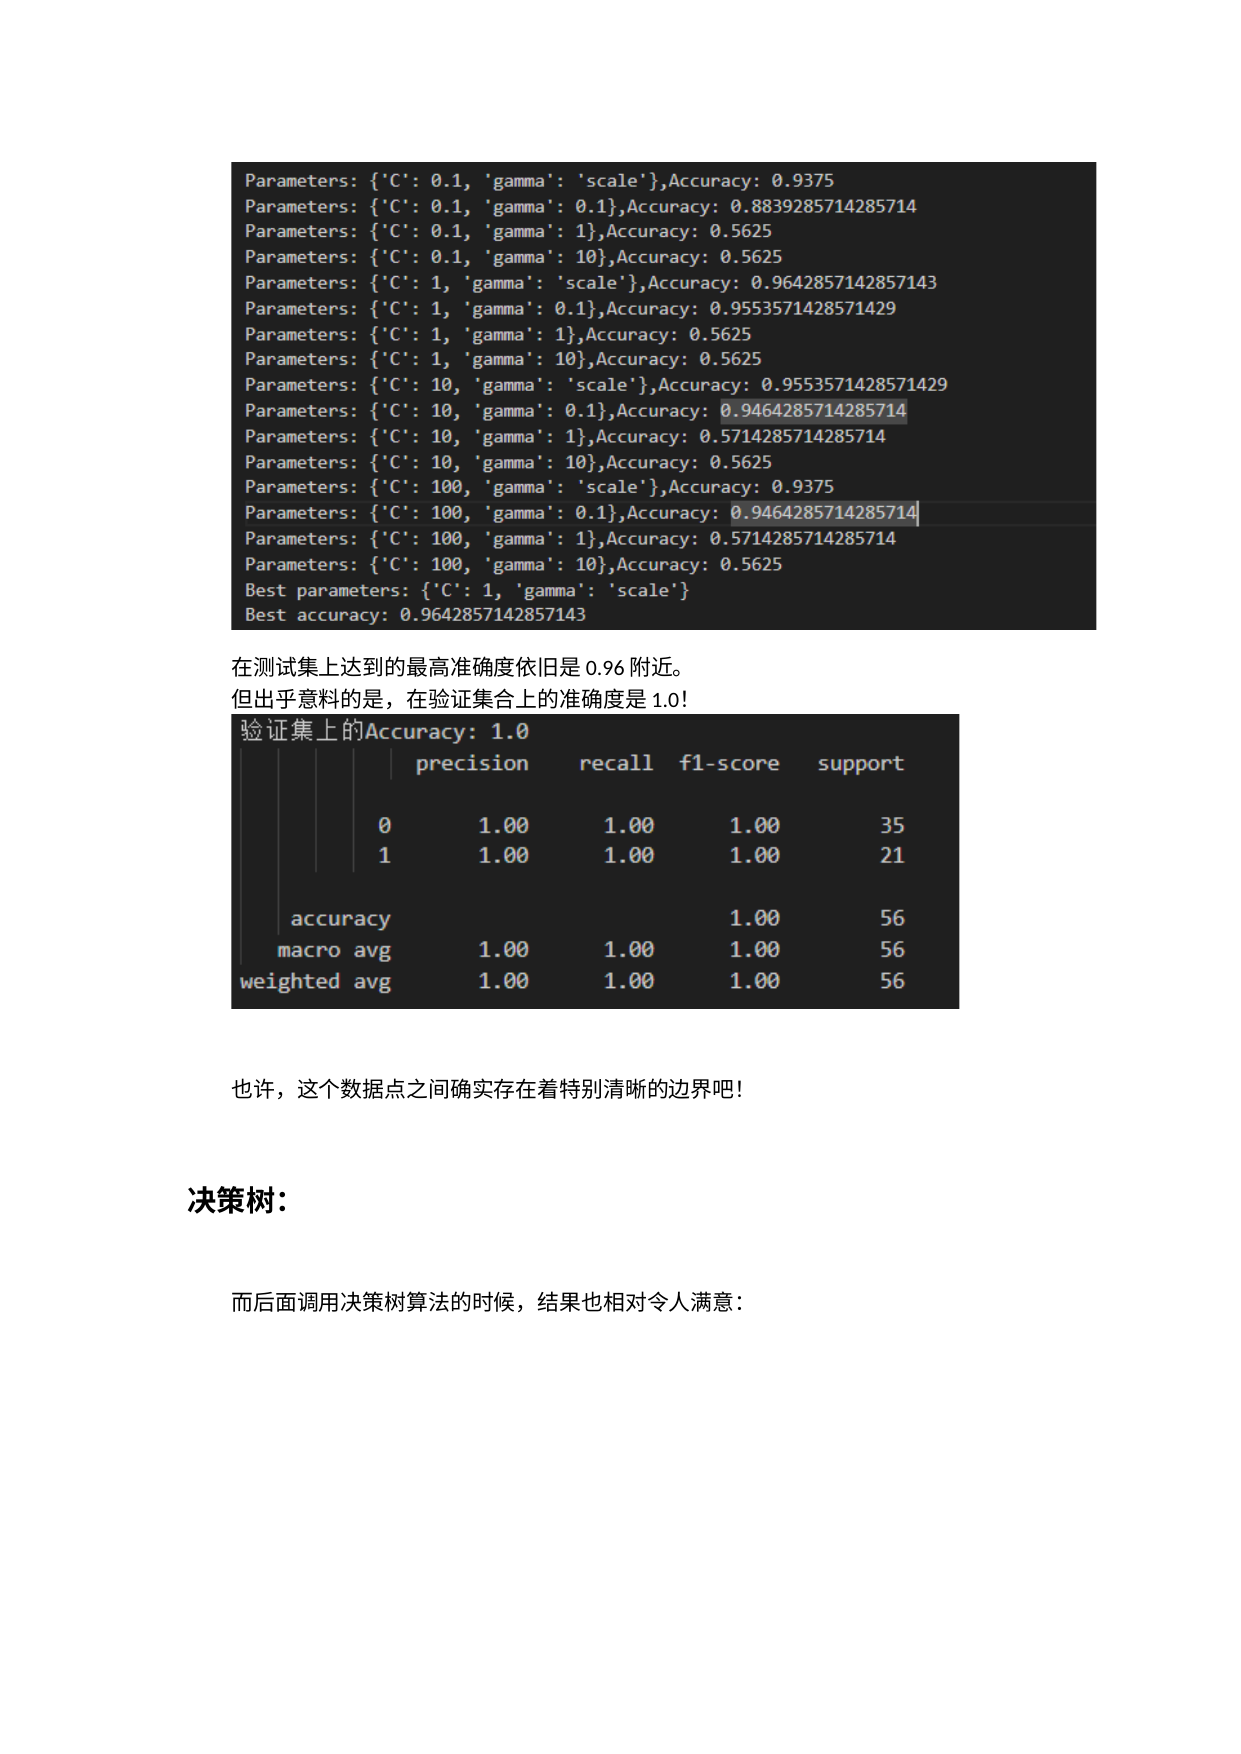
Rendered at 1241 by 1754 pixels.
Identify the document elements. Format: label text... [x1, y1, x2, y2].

text 而后面调用决策树算法的时候，结果也相对令人满意： [187, 1284, 1053, 1317]
picture [231, 714, 960, 1009]
text 也许，这个数据点之间确实存在着特别清晰的边界吧！ [187, 1072, 1053, 1104]
text 在测试集上达到的最高准确度依旧是0.96附近。 [187, 649, 1053, 682]
picture [231, 162, 1097, 630]
subtitle 决策树： [187, 1166, 1053, 1231]
text 但出乎意料的是，在验证集合上的准确度是1.0！ [187, 682, 1053, 714]
